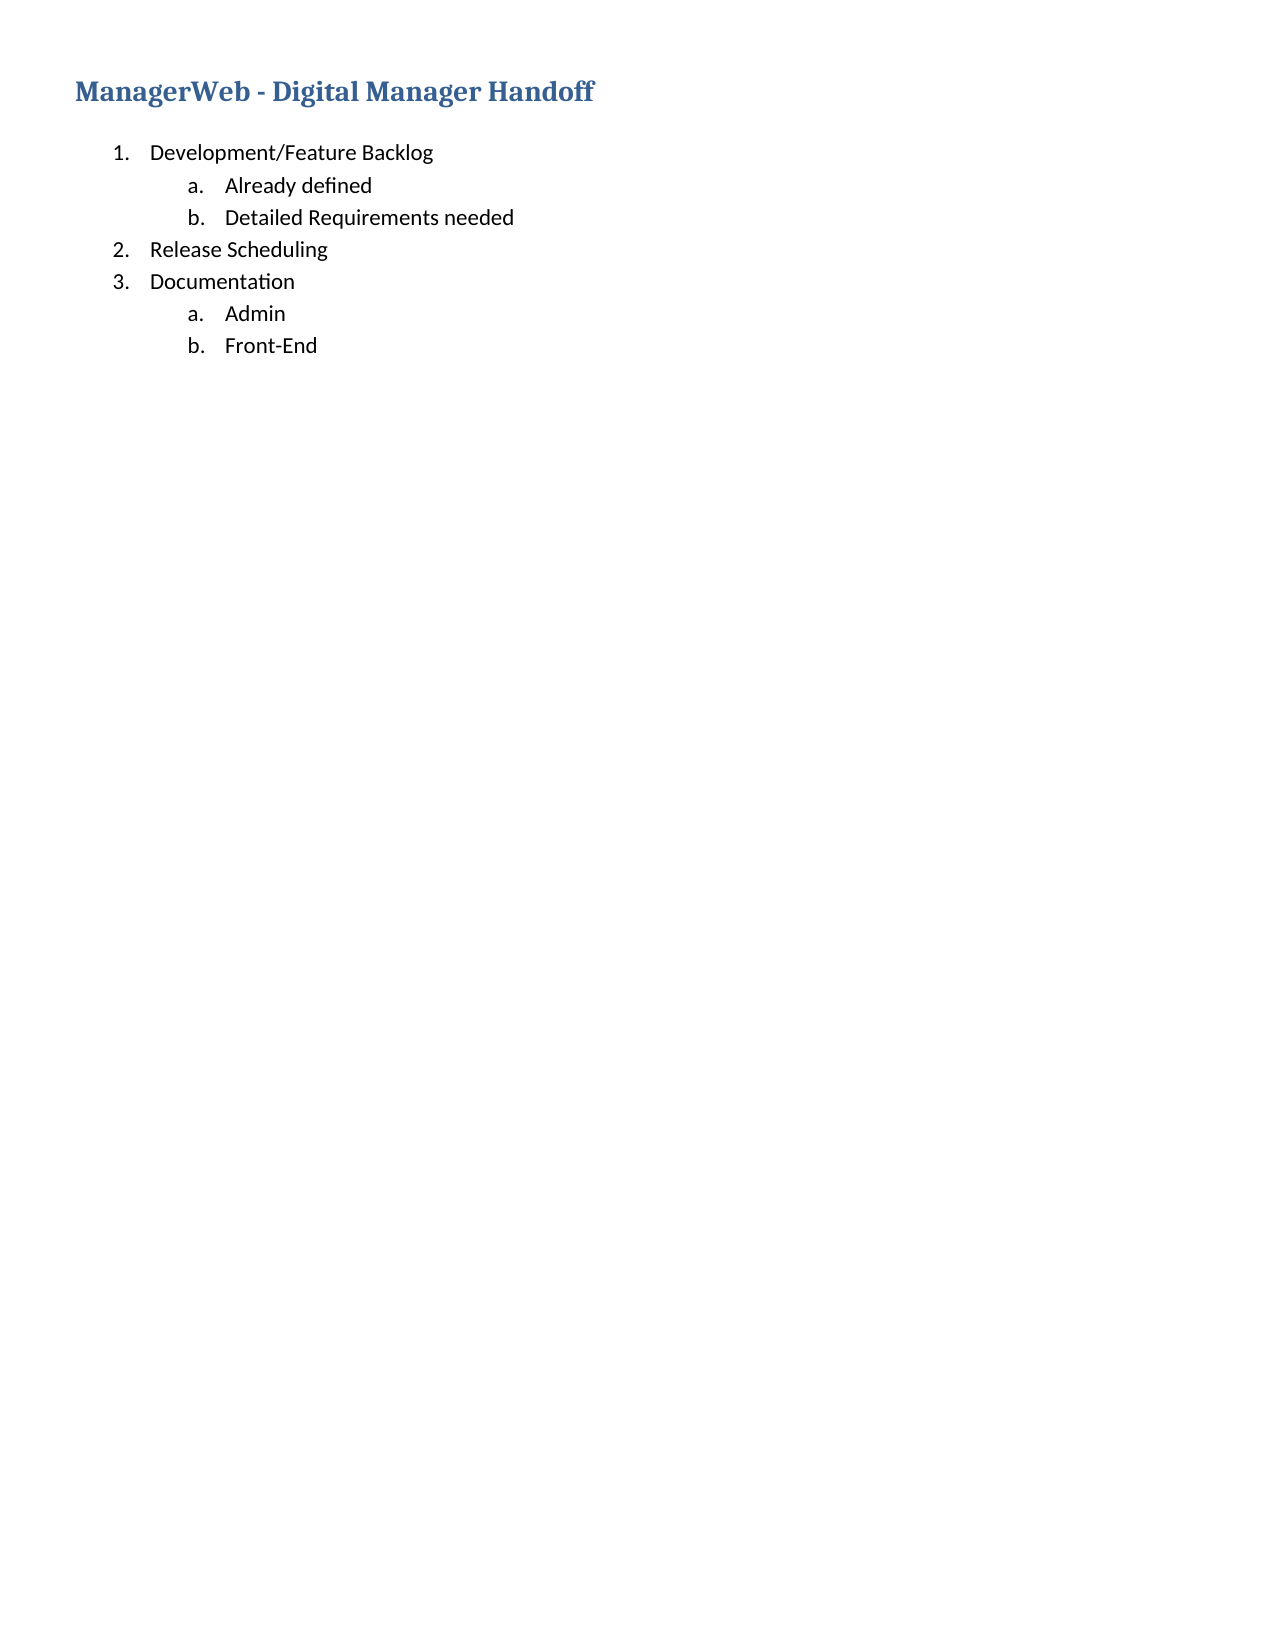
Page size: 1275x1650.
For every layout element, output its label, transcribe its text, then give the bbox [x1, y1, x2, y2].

list Already defined [187, 171, 1200, 199]
list Admin [187, 299, 1200, 327]
list Release Scheduling [112, 235, 1200, 263]
list Development/Feature Backlog [112, 138, 1200, 167]
list Documentation [112, 267, 1200, 295]
list Detailed Requirements needed [187, 203, 1200, 231]
list Front-End [187, 332, 1200, 360]
subtitle ManagerWeb - Digital Manager Handoff [75, 75, 1200, 108]
